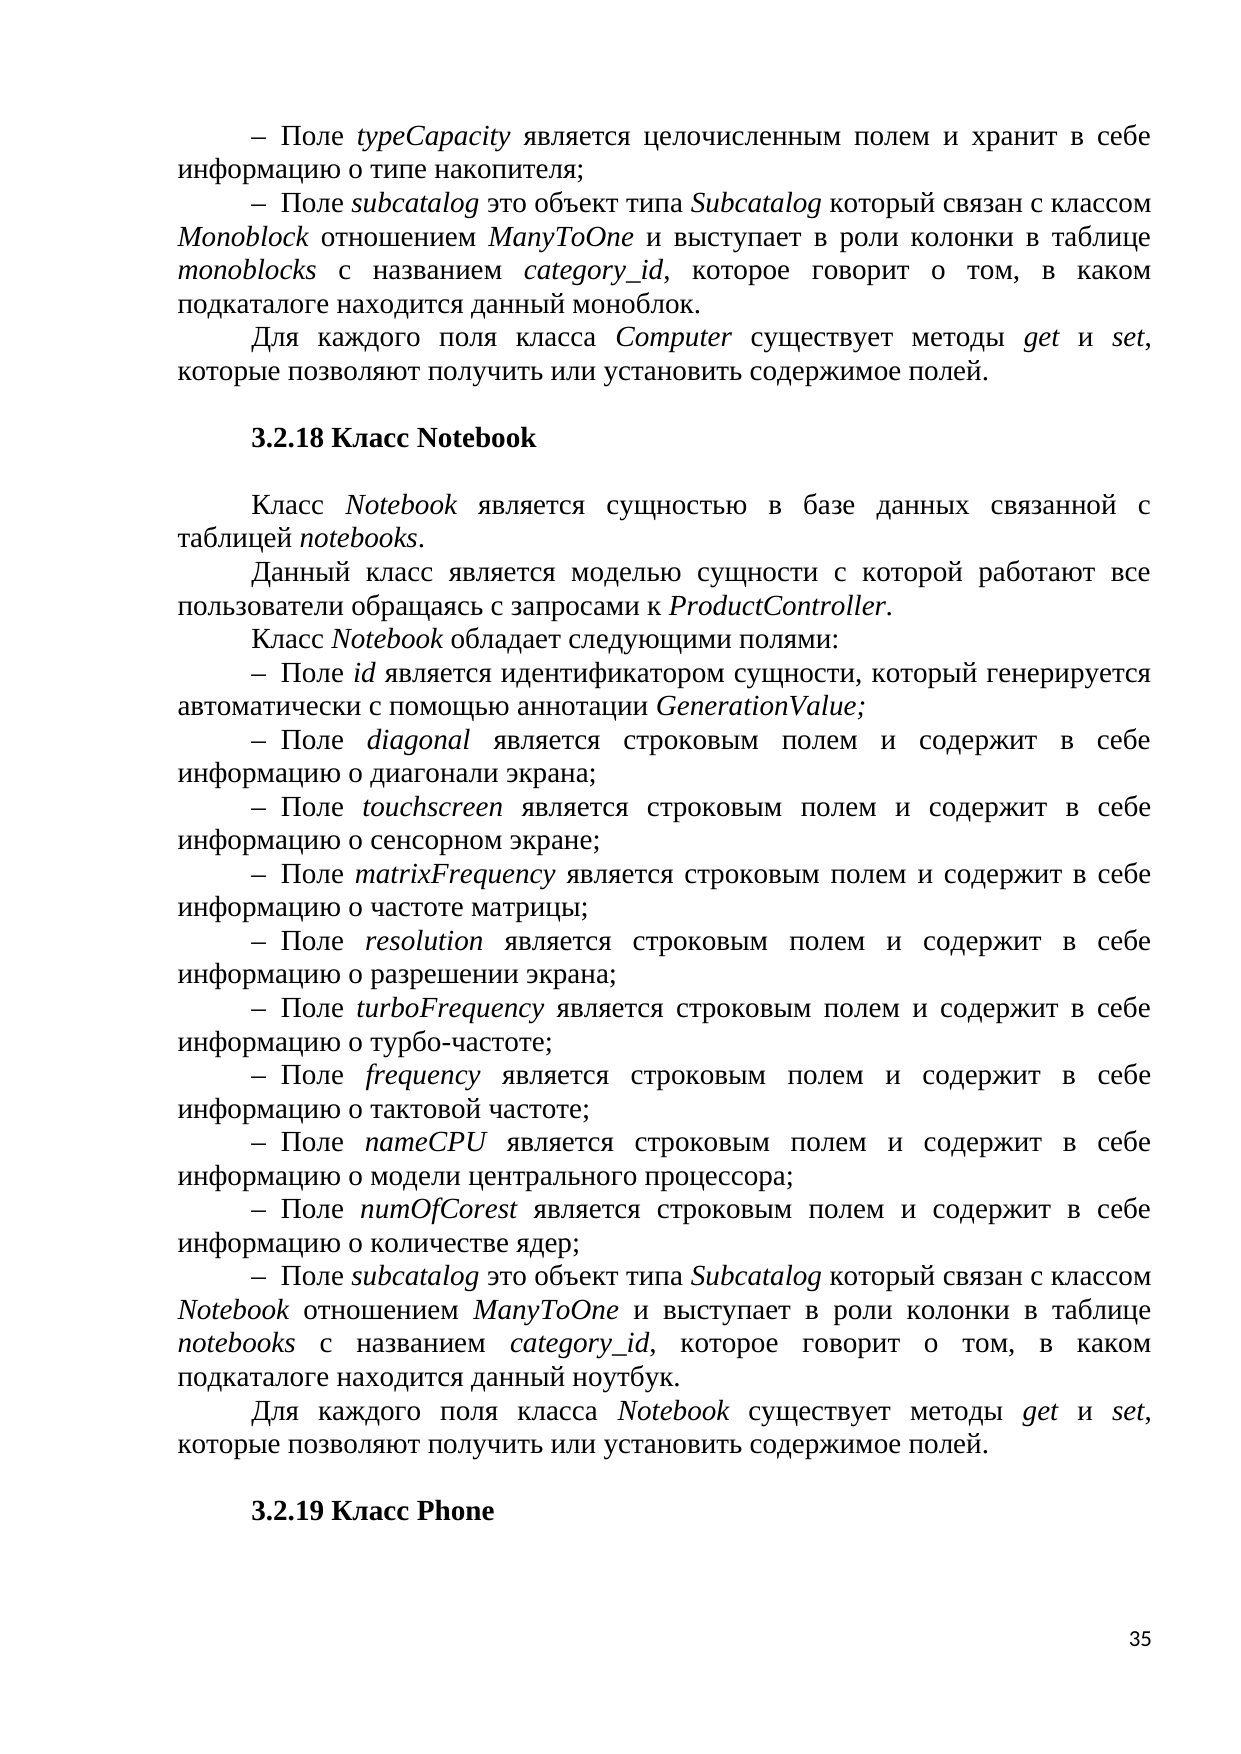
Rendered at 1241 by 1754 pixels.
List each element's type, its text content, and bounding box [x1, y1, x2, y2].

text Данный класс является моделью сущности с которой работают все пользователи обращаясь с запросами к ProductController. [177, 554, 1152, 621]
list Поле resolution является строковым полем и содержит в себе информацию о разрешении экрана; [177, 923, 1152, 990]
list Поле diagonal является строковым полем и содержит в себе информацию о диагонали экрана; [177, 722, 1152, 789]
list Поле frequency является строковым полем и содержит в себе информацию о тактовой частоте; [177, 1057, 1152, 1124]
text Для каждого поля класса Computer существует методы get и set, которые позволяют получить или установить содержимое полей. [177, 319, 1152, 386]
list Поле id является идентификатором сущности, который генерируется автоматически с помощью аннотации GenerationValue; [177, 655, 1152, 722]
list Поле typeCapacity является целочисленным полем и хранит в себе информацию о типе накопителя; [177, 118, 1152, 185]
list Поле matrixFrequency является строковым полем и содержит в себе информацию о частоте матрицы; [177, 856, 1152, 923]
list Поле nameCPU является строковым полем и содержит в себе информацию о модели центрального процессора; [177, 1124, 1152, 1191]
text 3.2.18 Класс Notebook [177, 420, 1152, 453]
list Поле turboFrequency является строковым полем и содержит в себе информацию о турбо-частоте; [177, 990, 1152, 1057]
list Поле touchscreen является строковым полем и содержит в себе информацию о сенсорном экране; [177, 789, 1152, 856]
list Поле subcatalog это объект типа Subcatalog который связан с классом Notebook отношением ManyToOne и выступает в роли колонки в таблице notebooks с названием category_id, которое говорит о том, в каком подкаталоге находится данный ноутбук. [177, 1258, 1152, 1393]
text Для каждого поля класса Notebook существует методы get и set, которые позволяют получить или установить содержимое полей. [177, 1393, 1152, 1460]
list Класс Notebook является сущностью в базе данных связанной с таблицей notebooks. [177, 487, 1152, 554]
list Поле numOfCorest является строковым полем и содержит в себе информацию о количестве ядер; [177, 1191, 1152, 1258]
list Класс Notebook обладает следующими полями: [177, 621, 1152, 655]
text 3.2.19 Класс Phone [177, 1493, 1152, 1527]
